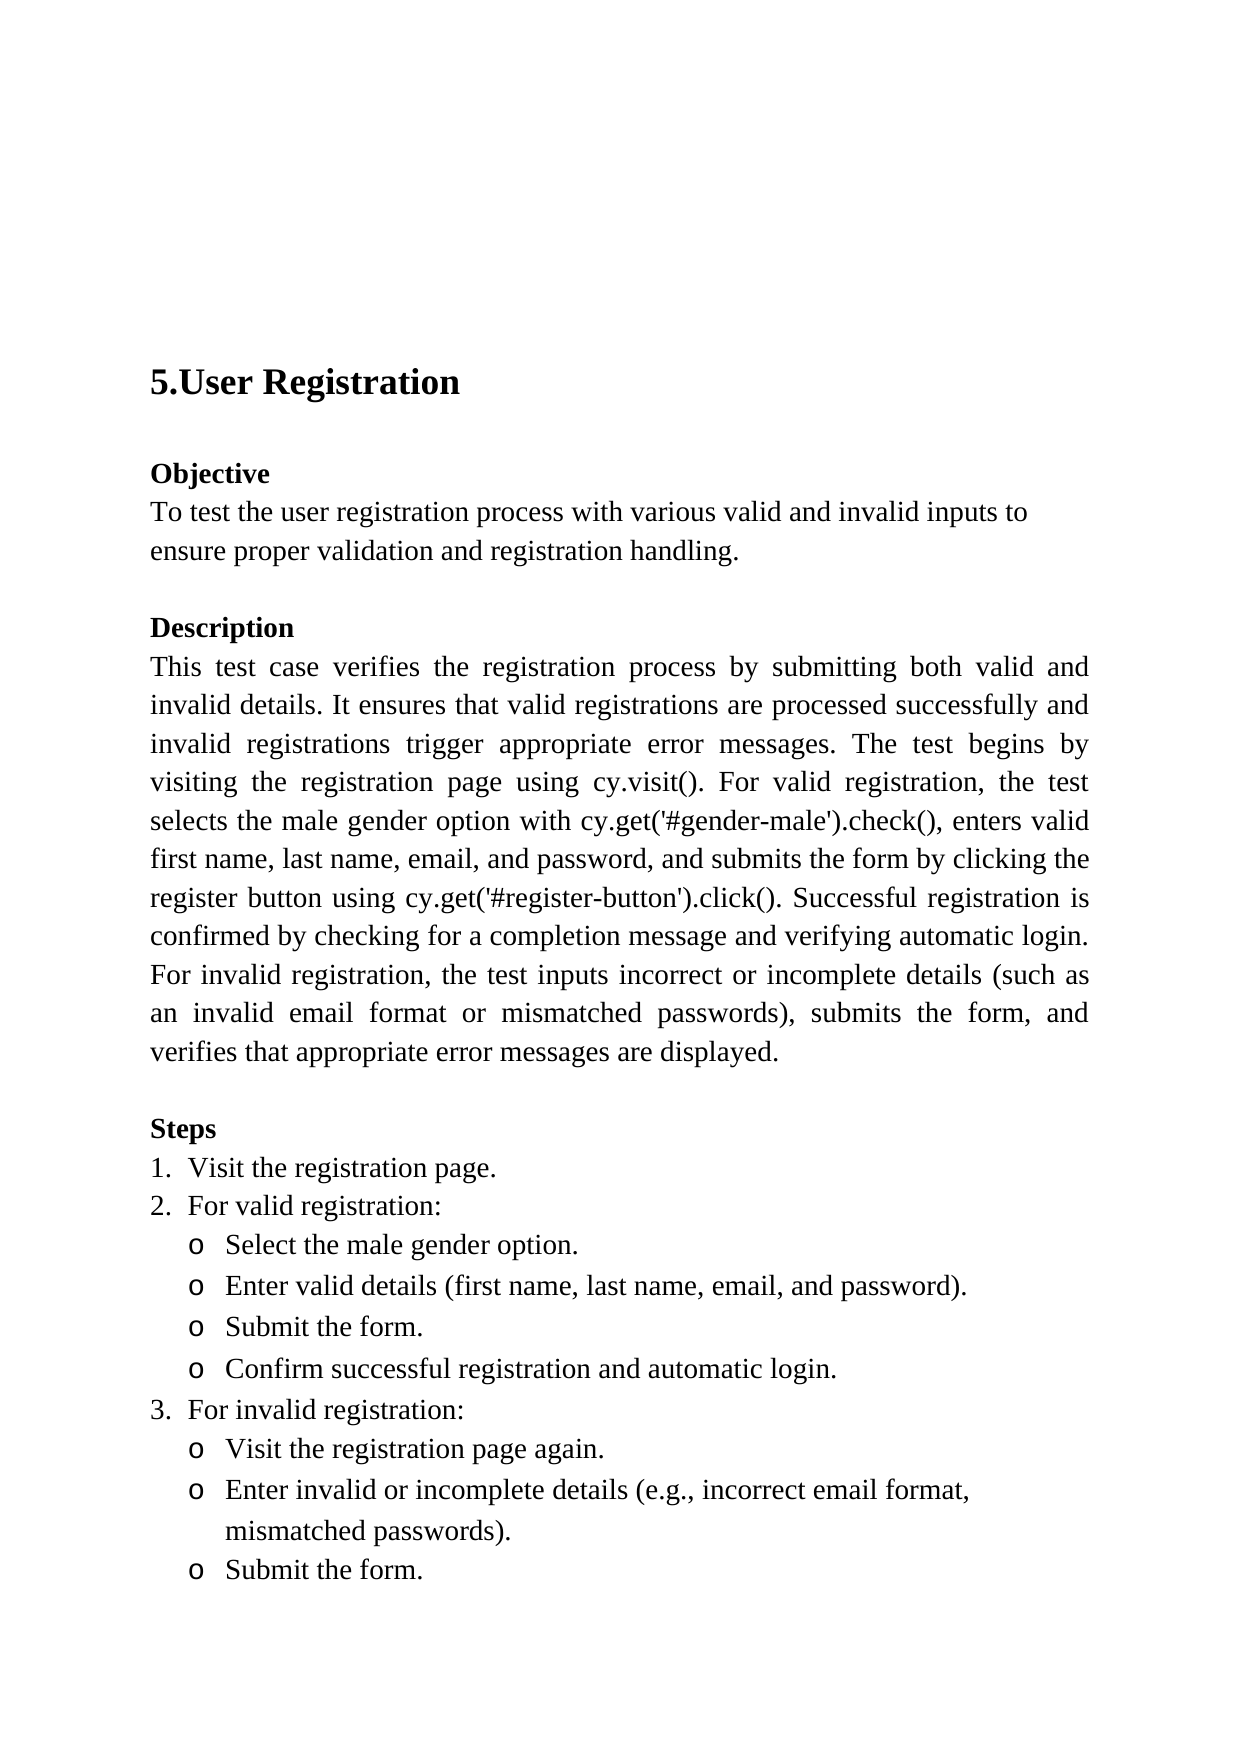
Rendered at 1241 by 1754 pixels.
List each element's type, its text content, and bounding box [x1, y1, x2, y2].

text Objective [150, 456, 1090, 489]
text This test case verifies the registration process by submitting both valid and invalid details. It ensures that valid registrations are processed successfully and invalid registrations trigger appropriate error messages. The test begins by visiting the registration page using cy.visit(). For valid registration, the test selects the male gender option with cy.get('#gender-male').check(), enters valid first name, last name, email, and password, and submits the form by clicking the register button using cy.get('#register-button').click(). Successful registration is confirmed by checking for a completion message and verifying automatic login. For invalid registration, the test inputs incorrect or incomplete details (such as an invalid email format or mismatched passwords), submits the form, and verifies that appropriate error messages are displayed. [150, 649, 1090, 1068]
list Select the male gender option. [187, 1227, 1090, 1263]
list Visit the registration page. [150, 1150, 1090, 1183]
text Steps [150, 1111, 1090, 1145]
list Enter invalid or incomplete details (e.g., incorrect email format, mismatched passwords). [187, 1472, 1090, 1547]
text To test the user registration process with various valid and invalid inputs to ensure proper validation and registration handling. [150, 494, 1090, 567]
list Enter valid details (first name, last name, email, and password). [187, 1268, 1090, 1304]
list Submit the form. [187, 1552, 1090, 1588]
list Submit the form. [187, 1309, 1090, 1346]
list Visit the registration page again. [187, 1431, 1090, 1467]
list For valid registration: [150, 1188, 1090, 1222]
text 5.User Registration [150, 359, 1090, 403]
list For invalid registration: [150, 1392, 1090, 1426]
text Description [150, 610, 1090, 644]
list Confirm successful registration and automatic login. [187, 1351, 1090, 1387]
